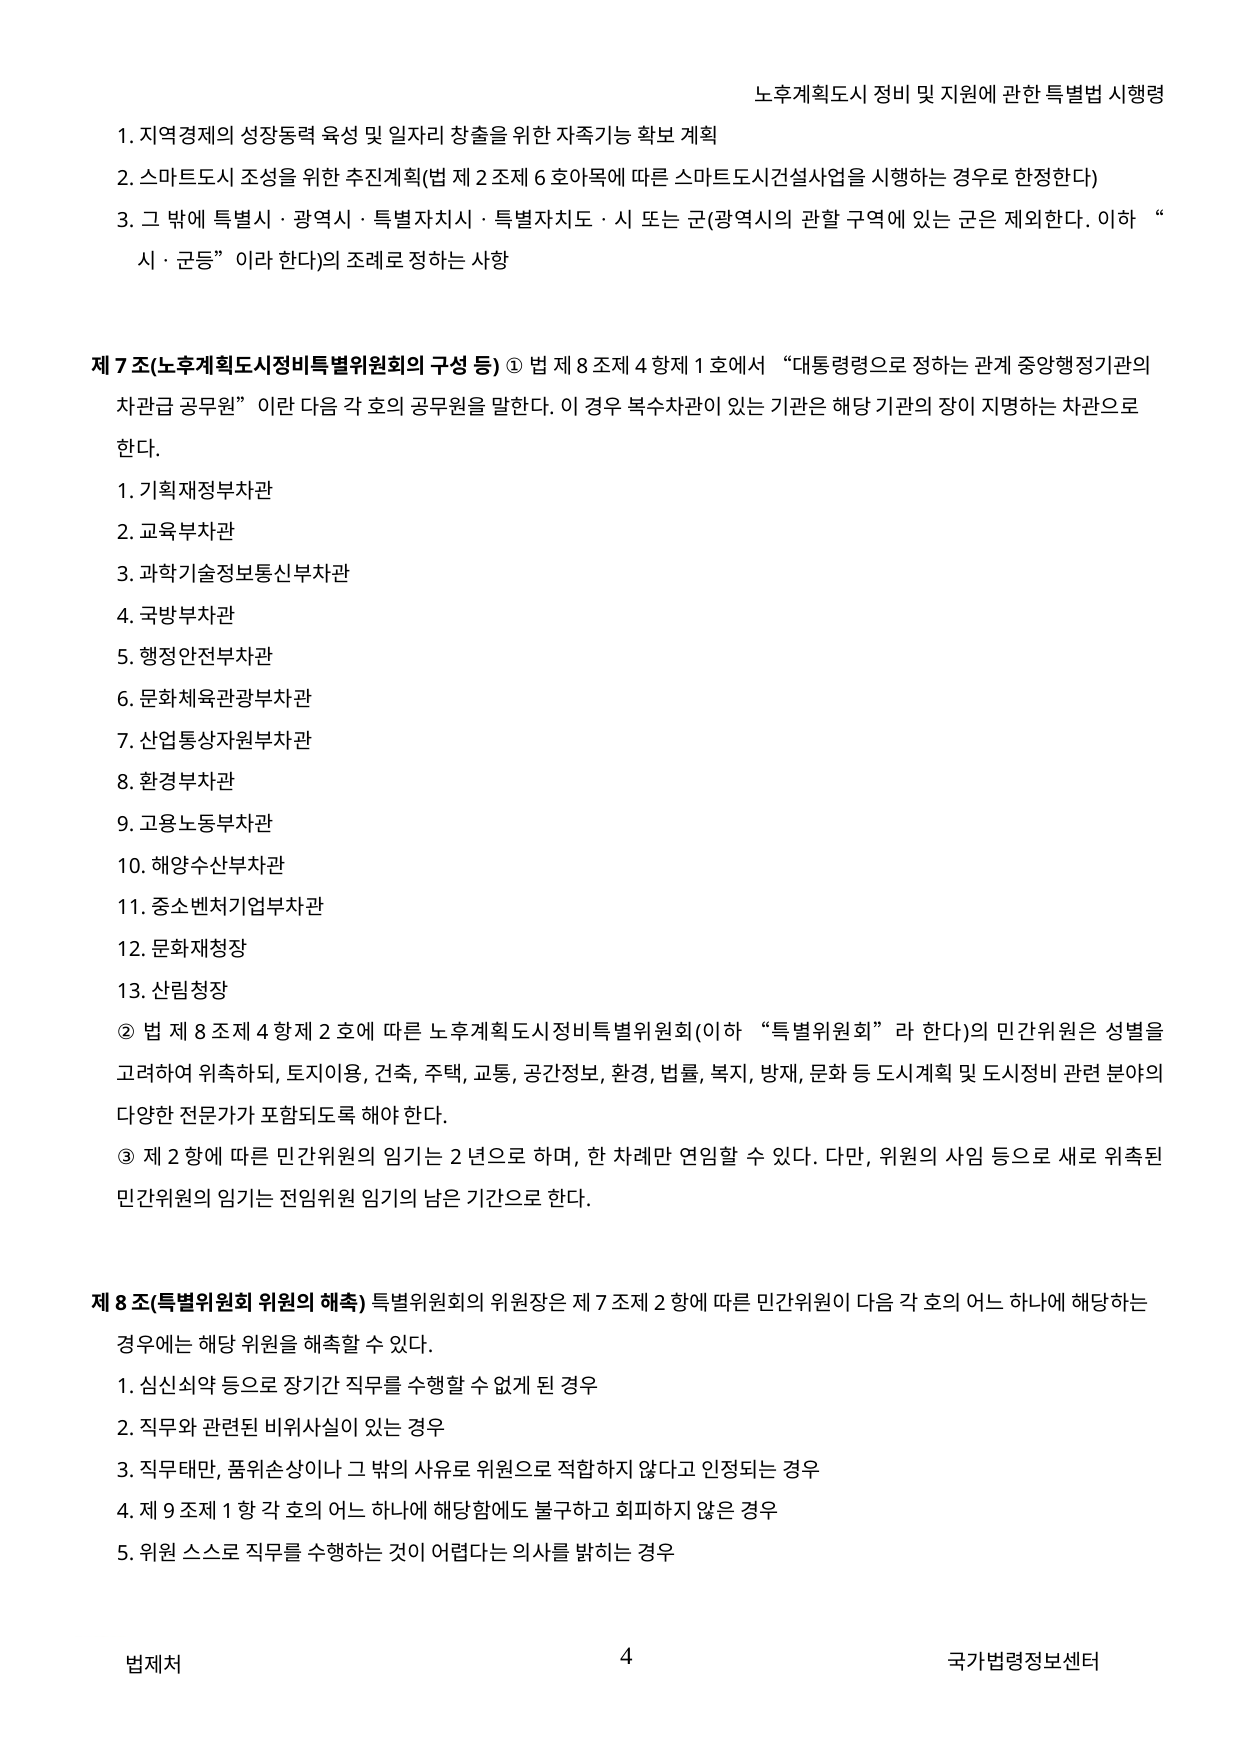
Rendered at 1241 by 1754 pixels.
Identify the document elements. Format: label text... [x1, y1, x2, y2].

text 2. 교육부차관 [117, 504, 1165, 546]
text 2. 스마트도시 조성을 위한 추진계획(법 제2조제6호아목에 따른 스마트도시건설사업을 시행하는 경우로 한정한다) [117, 150, 1165, 192]
text 3. 직무태만, 품위손상이나 그 밖의 사유로 위원으로 적합하지 않다고 인정되는 경우 [117, 1442, 1165, 1483]
text 12. 문화재청장 [117, 921, 1165, 962]
text 제8조(특별위원회 위원의 해촉) 특별위원회의 위원장은 제7조제2항에 따른 민간위원이 다음 각 호의 어느 하나에 해당하는 경우에는 해당 위원을 해촉할 수 있다. [92, 1275, 1165, 1358]
text 6. 문화체육관광부차관 [117, 671, 1165, 712]
text 13. 산림청장 [117, 962, 1165, 1004]
text ② 법 제8조제4항제2호에 따른 노후계획도시정비특별위원회(이하 “특별위원회”라 한다)의 민간위원은 성별을 고려하여 위촉하되, 토지이용, 건축, 주택, 교통, 공간정보, 환경, 법률, 복지, 방재, 문화 등 도시계획 및 도시정비 관련 분야의 다양한 전문가가 포함되도록 해야 한다. [117, 1004, 1165, 1129]
text ③ 제2항에 따른 민간위원의 임기는 2년으로 하며, 한 차례만 연임할 수 있다. 다만, 위원의 사임 등으로 새로 위촉된 민간위원의 임기는 전임위원 임기의 남은 기간으로 한다. [117, 1129, 1165, 1212]
text 11. 중소벤처기업부차관 [117, 879, 1165, 921]
text 3. 과학기술정보통신부차관 [117, 546, 1165, 587]
text 5. 위원 스스로 직무를 수행하는 것이 어렵다는 의사를 밝히는 경우 [117, 1525, 1165, 1567]
text 1. 기획재정부차관 [117, 462, 1165, 504]
text 8. 환경부차관 [117, 754, 1165, 796]
text 9. 고용노동부차관 [117, 796, 1165, 837]
text 1. 지역경제의 성장동력 육성 및 일자리 창출을 위한 자족기능 확보 계획 [117, 108, 1165, 150]
text 1. 심신쇠약 등으로 장기간 직무를 수행할 수 없게 된 경우 [117, 1358, 1165, 1400]
text 3. 그 밖에 특별시ㆍ광역시ㆍ특별자치시ㆍ특별자치도ㆍ시 또는 군(광역시의 관할 구역에 있는 군은 제외한다. 이하 “시ㆍ군등”이라 한다)의 조례로 정하는 사항 [117, 192, 1165, 275]
text 4. 국방부차관 [117, 587, 1165, 629]
text 5. 행정안전부차관 [117, 629, 1165, 671]
text 10. 해양수산부차관 [117, 837, 1165, 879]
text 4. 제9조제1항 각 호의 어느 하나에 해당함에도 불구하고 회피하지 않은 경우 [117, 1483, 1165, 1525]
text 2. 직무와 관련된 비위사실이 있는 경우 [117, 1400, 1165, 1442]
text 7. 산업통상자원부차관 [117, 712, 1165, 754]
text 제7조(노후계획도시정비특별위원회의 구성 등) ① 법 제8조제4항제1호에서 “대통령령으로 정하는 관계 중앙행정기관의 차관급 공무원”이란 다음 각 호의 공무원을 말한다. 이 경우 복수차관이 있는 기관은 해당 기관의 장이 지명하는 차관으로 한다. [92, 337, 1165, 462]
